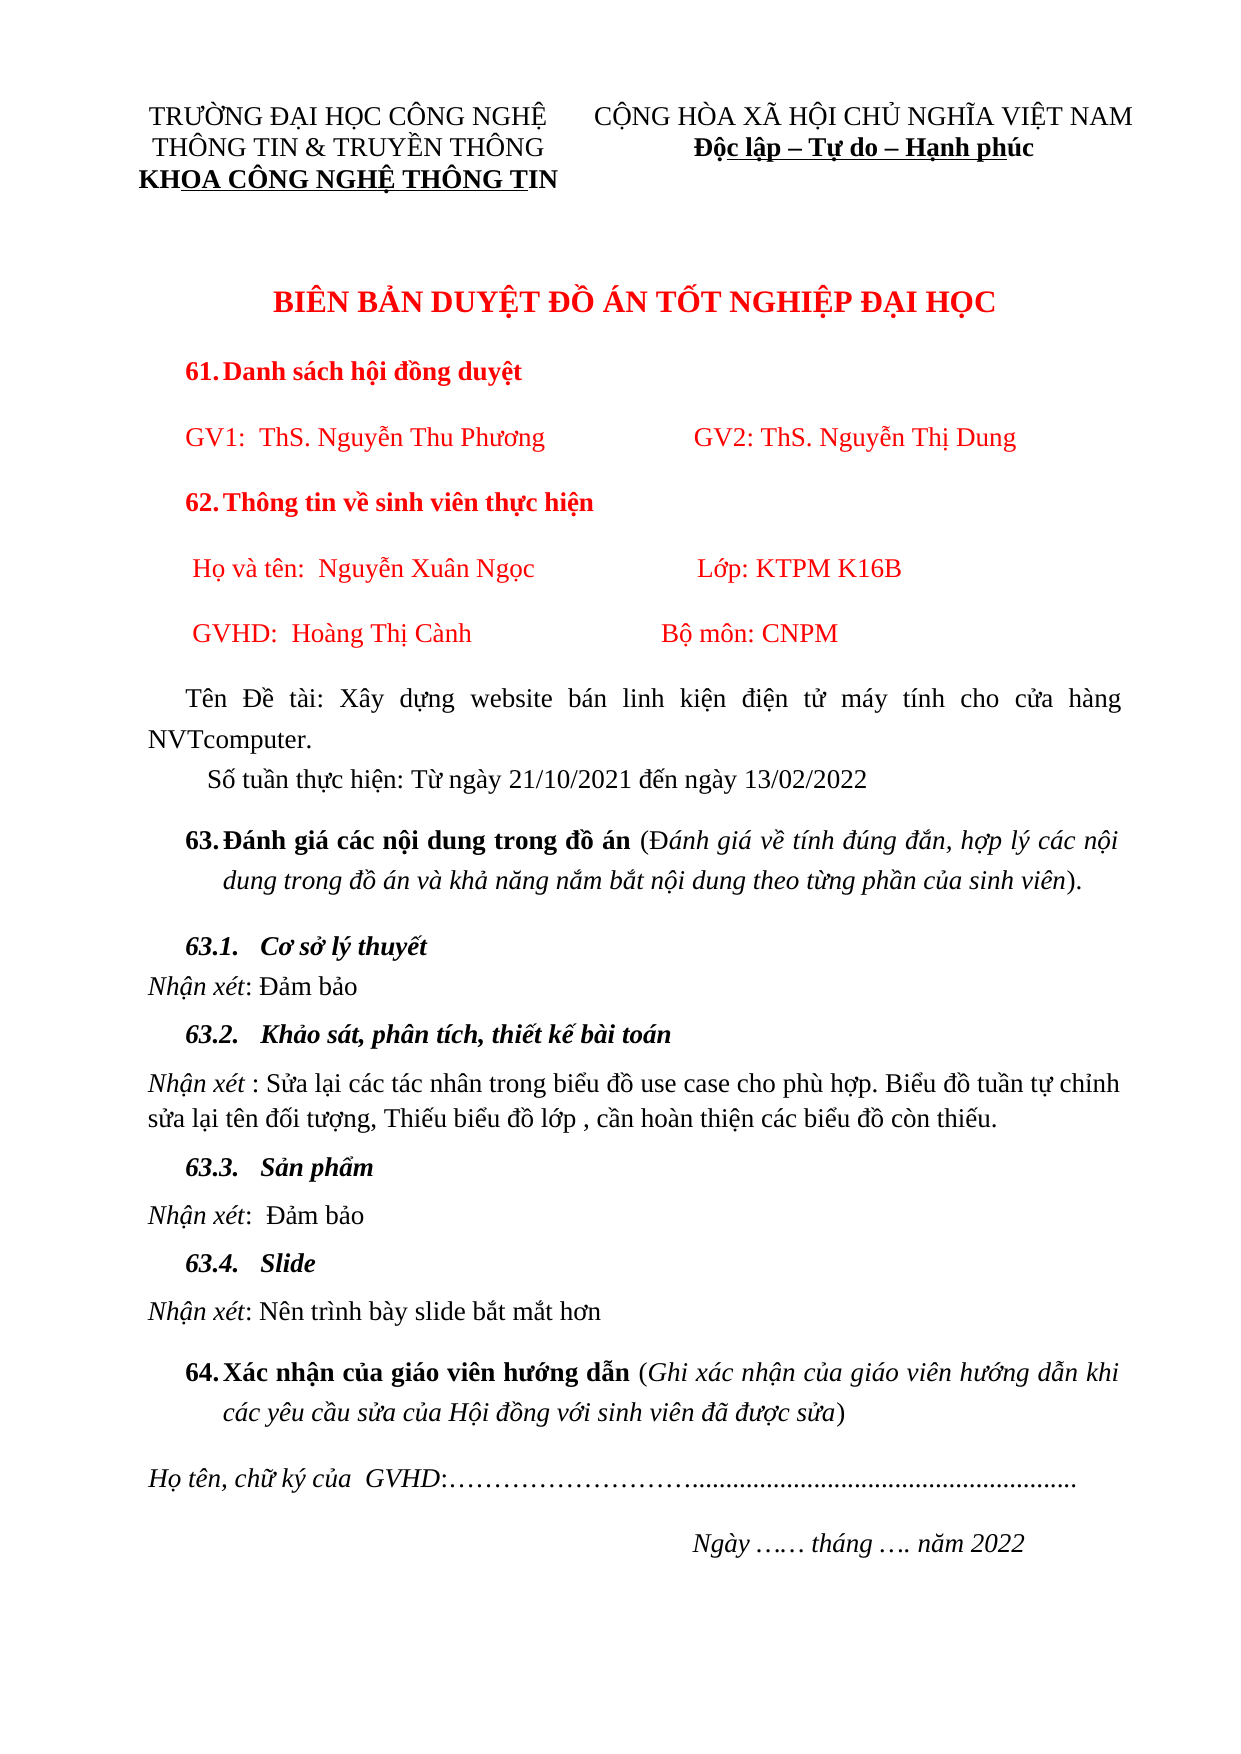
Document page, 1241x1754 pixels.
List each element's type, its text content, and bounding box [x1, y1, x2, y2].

text Nhận xét: Nên trình bày slide bắt mắt hơn [148, 1295, 1122, 1327]
list Xác nhận của giáo viên hướng dẫn (Ghi xác nhận của giáo viên hướng dẫn khi các yêu cầu sửa của Hội đồng với sinh viên đã được sửa) [185, 1356, 1122, 1428]
table_header TRƯỜNG ĐẠI HỌC CÔNG NGHỆ THÔNG TIN & TRUYỀN THÔNG KHOA CÔNG NGHỆ THÔNG TIN [119, 100, 577, 222]
text GVHD: Hoàng Thị Cành Bộ môn: CNPM [148, 617, 1122, 648]
list Đánh giá các nội dung trong đồ án (Đánh giá về tính đúng đắn, hợp lý các nội dung trong đồ án và khả năng nắm bắt nội dung theo từng phần của sinh viên). [185, 824, 1122, 896]
list Thông tin về sinh viên thực hiện [185, 486, 1122, 517]
list Khảo sát, phân tích, thiết kế bài toán [185, 1018, 1122, 1050]
table_header CỘNG HÒA XÃ HỘI CHỦ NGHĨA VIỆT NAM Độc lập – Tự do – Hạnh phúc [577, 100, 1150, 222]
text Ngày …… tháng …. năm 2022 [148, 1527, 1122, 1558]
text BIÊN BẢN DUYỆT ĐỒ ÁN TỐT NGHIỆP ĐẠI HỌC [148, 284, 1122, 320]
text Số tuần thực hiện: Từ ngày 21/10/2021 đến ngày 13/02/2022 [148, 763, 1122, 794]
text Nhận xét: Đảm bảo [148, 1199, 1122, 1230]
text Họ và tên: Nguyễn Xuân Ngọc Lớp: KTPM K16B [148, 552, 1122, 583]
list Slide [185, 1247, 1122, 1278]
list Sản phẩm [185, 1151, 1122, 1182]
list Danh sách hội đồng duyệt [185, 355, 1122, 387]
text Nhận xét : Sửa lại các tác nhân trong biểu đồ use case cho phù hợp. Biểu đồ tuần tự chỉnh sửa lại tên đối tượng, Thiếu biểu đồ lớp , cần hoàn thiện các biểu đồ còn thiếu. [148, 1067, 1122, 1134]
text Họ tên, chữ ký của GVHD:………………………......................................................... [148, 1462, 1122, 1493]
list Cơ sở lý thuyết [185, 930, 1122, 961]
text Tên Đề tài: Xây dựng website bán linh kiện điện tử máy tính cho cửa hàng NVTcomputer. [148, 682, 1122, 754]
text GV1: ThS. Nguyễn Thu Phương GV2: ThS. Nguyễn Thị Dung [148, 421, 1122, 452]
text Nhận xét: Đảm bảo [148, 970, 1122, 1001]
